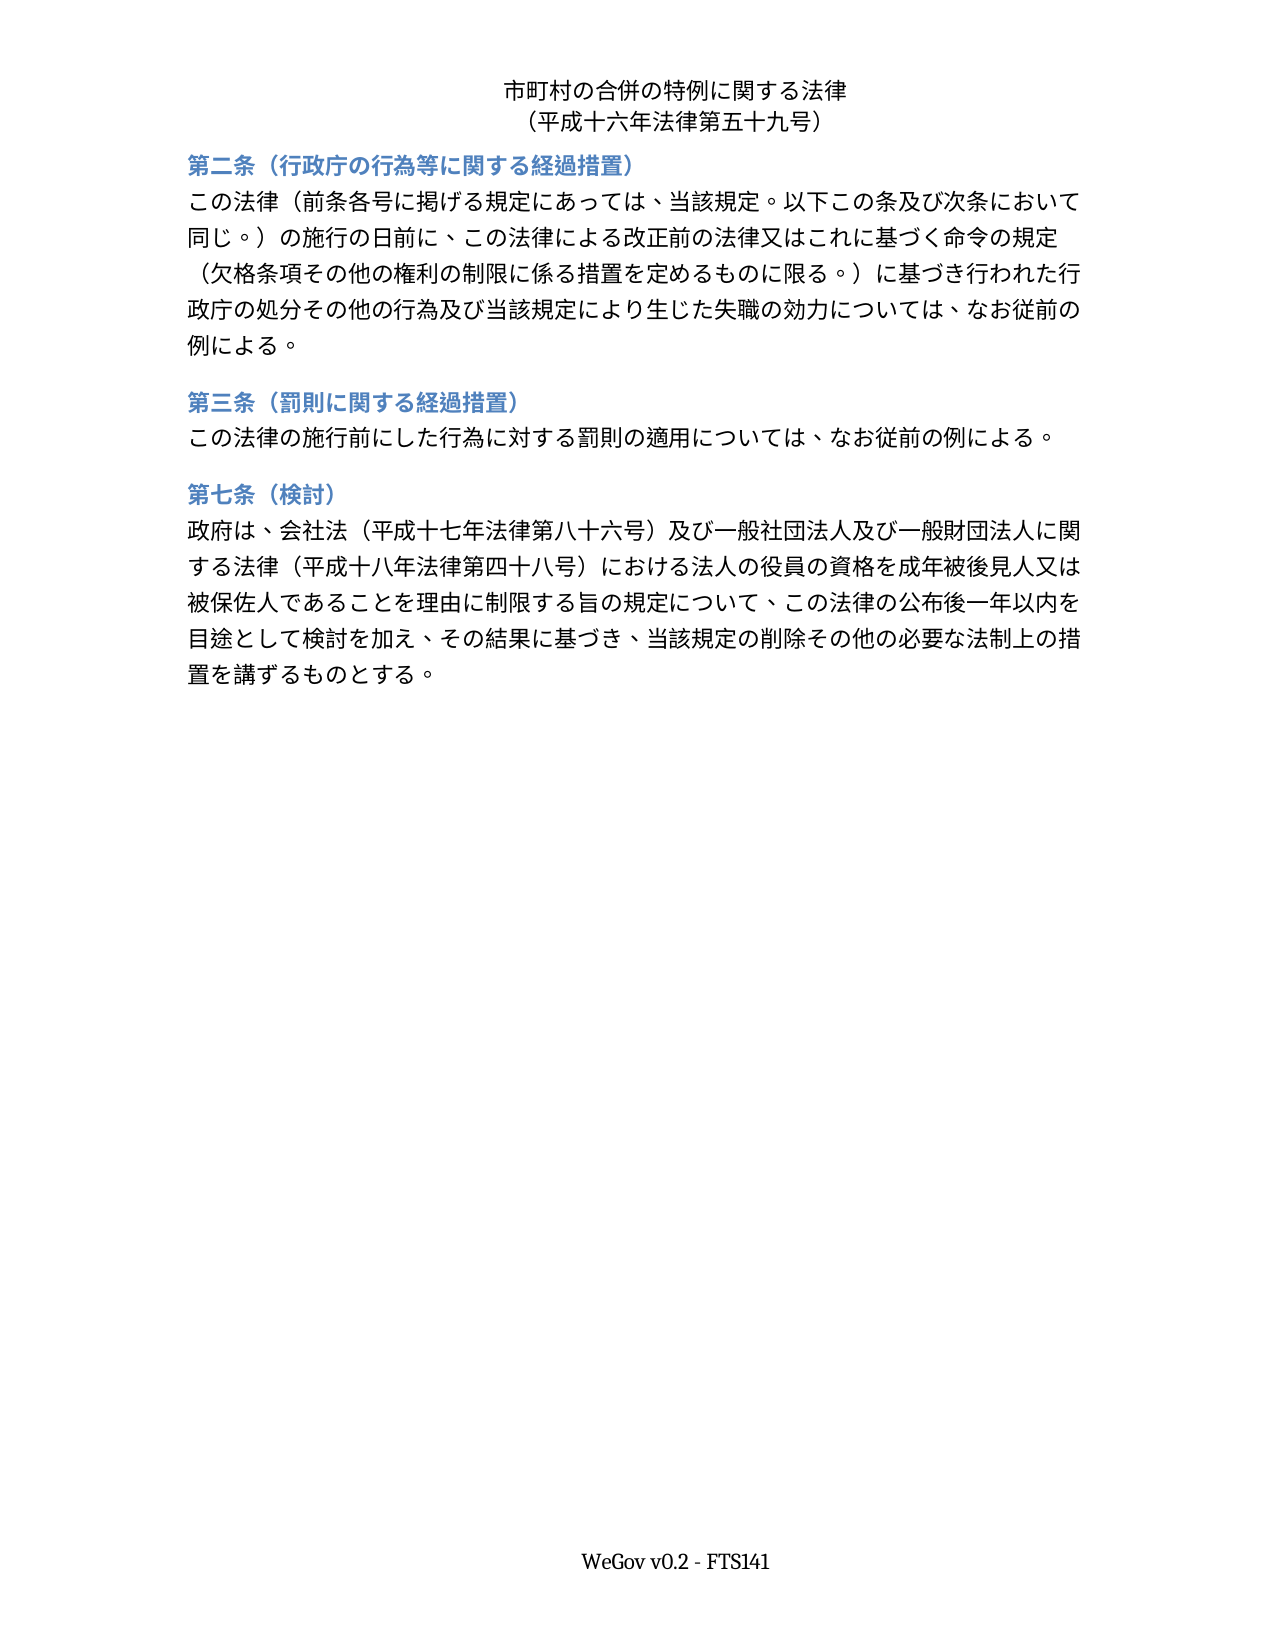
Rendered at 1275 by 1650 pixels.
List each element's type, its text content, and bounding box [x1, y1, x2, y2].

subtitle 第二条（行政庁の行為等に関する経過措置） [187, 150, 1087, 181]
text この法律（前条各号に掲げる規定にあっては、当該規定。以下この条及び次条において同じ。）の施行の日前に、この法律による改正前の法律又はこれに基づく命令の規定（欠格条項その他の権利の制限に係る措置を定めるものに限る。）に基づき行われた行政庁の処分その他の行為及び当該規定により生じた失職の効力については、なお従前の例による。 [187, 186, 1087, 361]
text この法律の施行前にした行為に対する罰則の適用については、なお従前の例による。 [187, 422, 1087, 454]
subtitle 第七条（検討） [187, 479, 1087, 510]
text 政府は、会社法（平成十七年法律第八十六号）及び一般社団法人及び一般財団法人に関する法律（平成十八年法律第四十八号）における法人の役員の資格を成年被後見人又は被保佐人であることを理由に制限する旨の規定について、この法律の公布後一年以内を目途として検討を加え、その結果に基づき、当該規定の削除その他の必要な法制上の措置を講ずるものとする。 [187, 515, 1087, 690]
subtitle 第三条（罰則に関する経過措置） [187, 386, 1087, 418]
